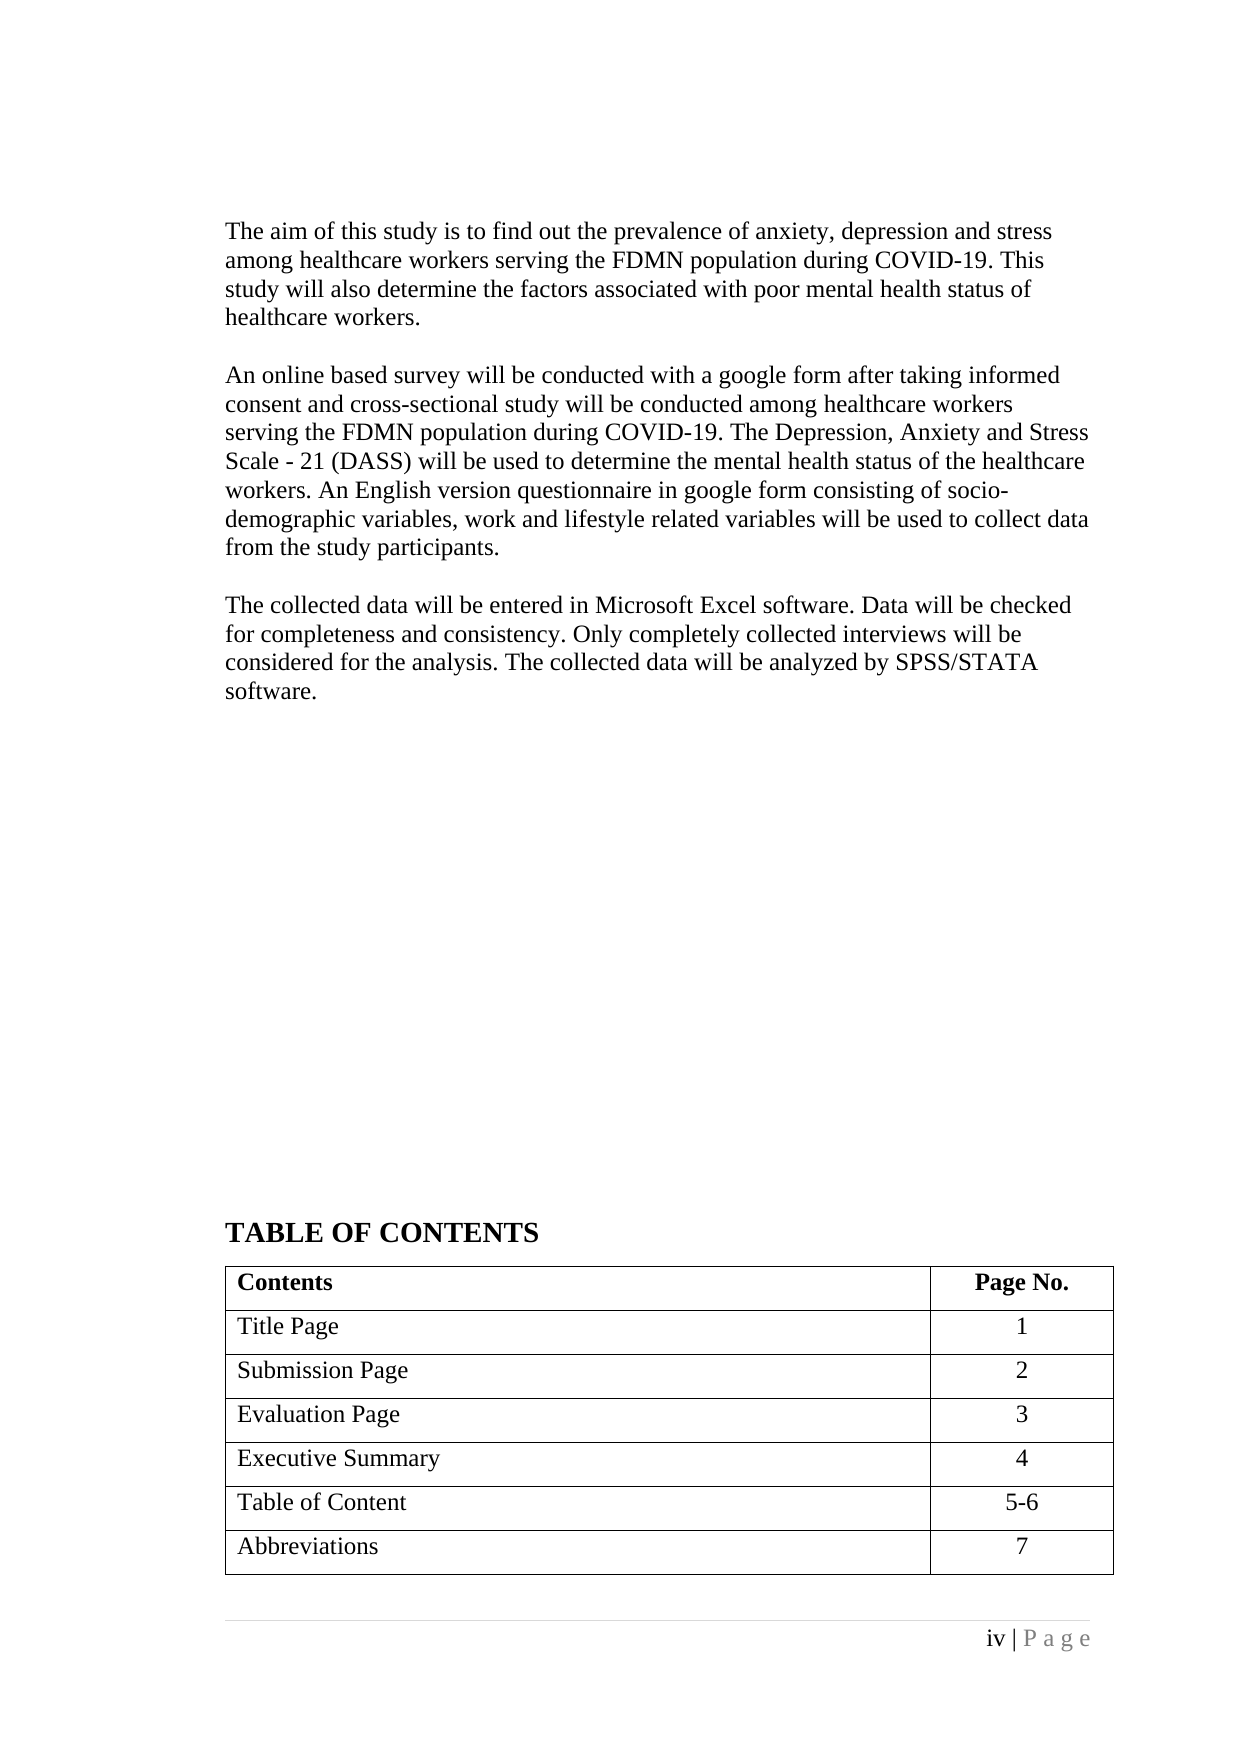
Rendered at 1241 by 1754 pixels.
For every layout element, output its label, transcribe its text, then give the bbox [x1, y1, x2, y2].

table_cell Abbreviations [226, 1531, 930, 1574]
table_cell 5-6 [931, 1487, 1113, 1530]
table_cell 2 [931, 1355, 1113, 1398]
table_cell Submission Page [226, 1355, 930, 1398]
text The collected data will be entered in Microsoft Excel software. Data will be checked for completeness and consistency. Only completely collected interviews will be considered for the analysis. The collected data will be analyzed by SPSS/STATA software. [225, 590, 1090, 705]
table_cell 4 [931, 1443, 1113, 1486]
table_header Contents [226, 1267, 930, 1310]
table_cell 7 [931, 1531, 1113, 1574]
table_cell 1 [931, 1311, 1113, 1354]
table_cell 3 [931, 1399, 1113, 1442]
table_header Page No. [931, 1267, 1113, 1310]
table_cell Evaluation Page [226, 1399, 930, 1442]
table_cell Table of Content [226, 1487, 930, 1530]
text An online based survey will be conducted with a google form after taking informed consent and cross-sectional study will be conducted among healthcare workers serving the FDMN population during COVID-19. The Depression, Anxiety and Stress Scale - 21 (DASS) will be used to determine the mental health status of the healthcare workers. An English version questionnaire in google form consisting of socio-demographic variables, work and lifestyle related variables will be used to collect data from the study participants. [225, 360, 1090, 561]
table_cell Title Page [226, 1311, 930, 1354]
text The aim of this study is to find out the prevalence of anxiety, depression and stress among healthcare workers serving the FDMN population during COVID-19. This study will also determine the factors associated with poor mental health status of healthcare workers. [225, 216, 1090, 331]
table_cell Executive Summary [226, 1443, 930, 1486]
text TABLE OF CONTENTS [225, 1215, 1090, 1249]
